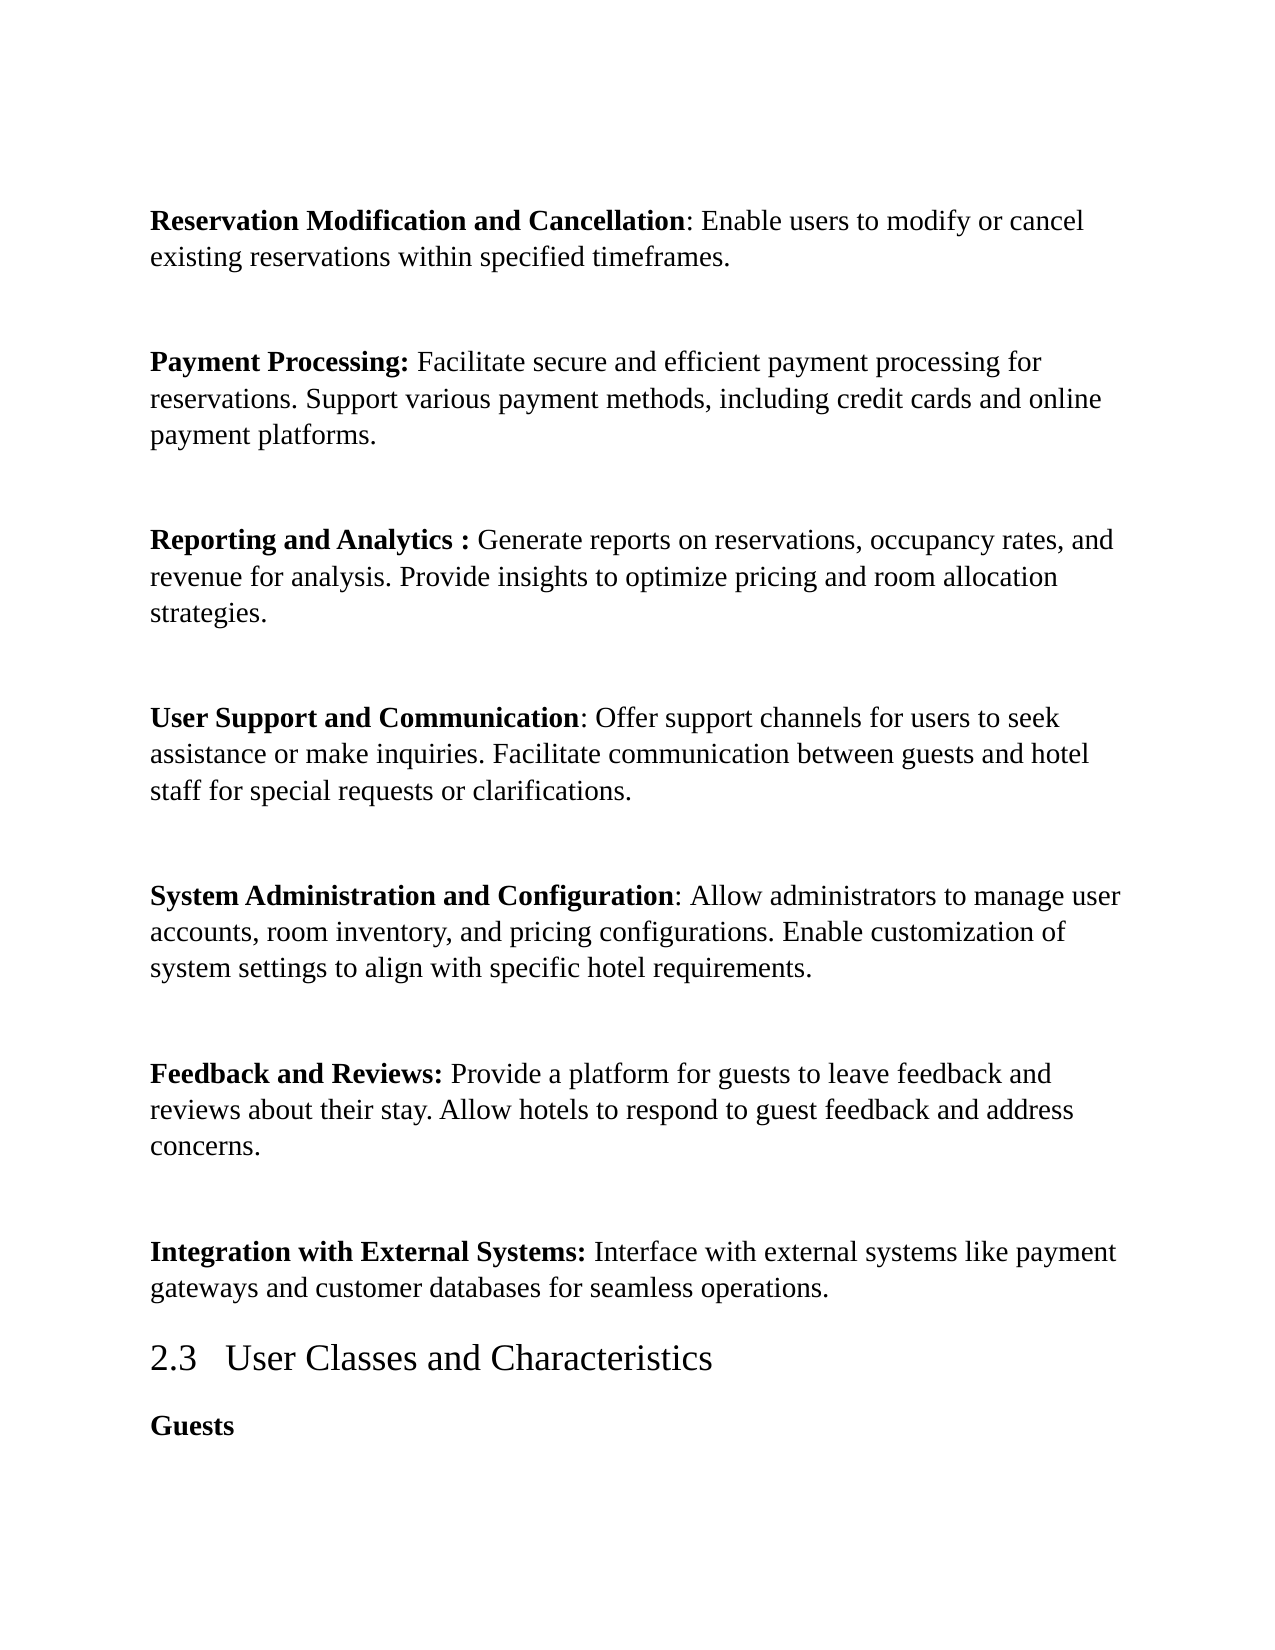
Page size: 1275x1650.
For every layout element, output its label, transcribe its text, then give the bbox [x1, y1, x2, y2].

text Guests [150, 1408, 1125, 1441]
text Reporting and Analytics : Generate reports on reservations, occupancy rates, and revenue for analysis. Provide insights to optimize pricing and room allocation strategies. [150, 522, 1125, 628]
subtitle User Classes and Characteristics [150, 1336, 1125, 1379]
text Payment Processing: Facilitate secure and efficient payment processing for reservations. Support various payment methods, including credit cards and online payment platforms. [150, 344, 1125, 450]
text User Support and Communication: Offer support channels for users to seek assistance or make inquiries. Facilitate communication between guests and hotel staff for special requests or clarifications. [150, 700, 1125, 806]
text Feedback and Reviews: Provide a platform for guests to leave feedback and reviews about their stay. Allow hotels to respond to guest feedback and address concerns. [150, 1056, 1125, 1162]
text Integration with External Systems: Interface with external systems like payment gateways and customer databases for seamless operations. [150, 1234, 1125, 1304]
text System Administration and Configuration: Allow administrators to manage user accounts, room inventory, and pricing configurations. Enable customization of system settings to align with specific hotel requirements. [150, 878, 1125, 984]
text Reservation Modification and Cancellation: Enable users to modify or cancel existing reservations within specified timeframes. [150, 203, 1125, 272]
